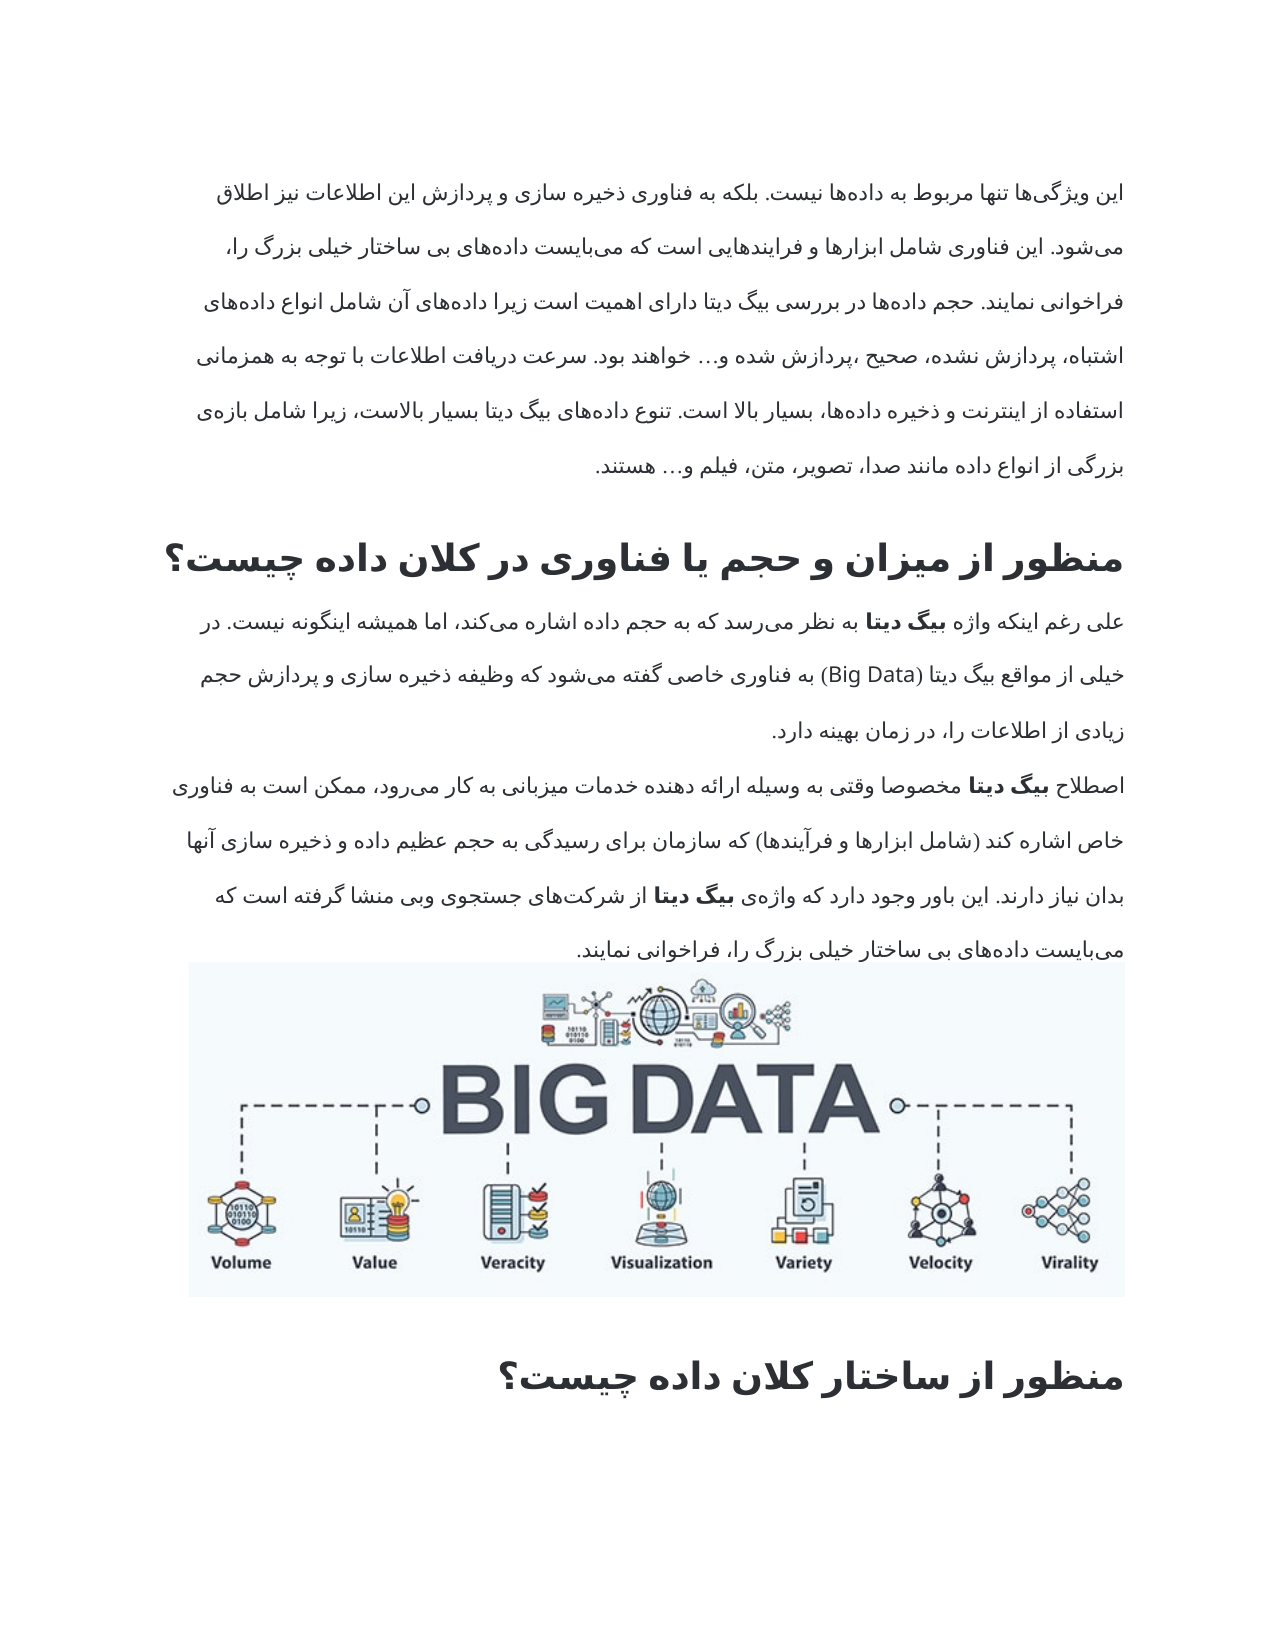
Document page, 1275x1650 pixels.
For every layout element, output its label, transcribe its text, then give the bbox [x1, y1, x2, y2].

text منظور از میزان و حجم یا فناوری در کلان داده چیست؟ [150, 517, 1125, 580]
text این ویژگی‌ها تنها مربوط به داده‌ها نیست. بلکه به فناوری ذخیره سازی و پردازش این اطلاعات نیز اطلاق می‌شود. این فناوری شامل ابزارها و فرایندهایی است که می‌بایست داده‌های بی ساختار خیلی بزرگ را، فراخوانی نمایند. حجم داده‌ها در بررسی بیگ دیتا دارای اهمیت است زیرا داده‌های آن شامل انواع داده‌های اشتباه، پردازش نشده، صحیح ،پردازش شده و… خواهند بود. سرعت دریافت اطلاعات با توجه به همزمانی استفاده از اینترنت و ذخیره داده‌ها، بسیار بالا است. تنوع داده‌های بیگ دیتا بسیار بالاست، زیرا شامل بازه‌ی بزرگی از انواع داده مانند صدا، تصویر، متن، فیلم و… هستند. [150, 150, 1125, 478]
text منظور از ساختار کلان داده چیست؟ [150, 1335, 1125, 1398]
text علی رغم اینکه واژه بیگ دیتا به نظر می‌رسد که به حجم داده اشاره می‌کند، اما همیشه اینگونه نیست. در خیلی از مواقع بیگ دیتا (Big Data) به فناوری خاصی گفته می‌شود که وظیفه ذخیره سازی و پردازش حجم زیادی از اطلاعات را، در زمان بهینه دارد. [150, 580, 1125, 744]
picture [188, 962, 1125, 1297]
text اصطلاح بیگ دیتا مخصوصا وقتی به وسیله ارائه دهنده خدمات میزبانی به کار می‌رود، ممکن است به فناوری خاص اشاره کند (شامل ابزارها و فرآیندها) که سازمان برای رسیدگی به حجم عظیم داده و ذخیره سازی آنها بدان نیاز دارند. این باور وجود دارد که واژه‌ی بیگ دیتا از شرکت‌های جستجوی وبی منشا گرفته است که می‌بایست داده‌های بی ساختار خیلی بزرگ را، فراخوانی نمایند. [150, 744, 1125, 962]
